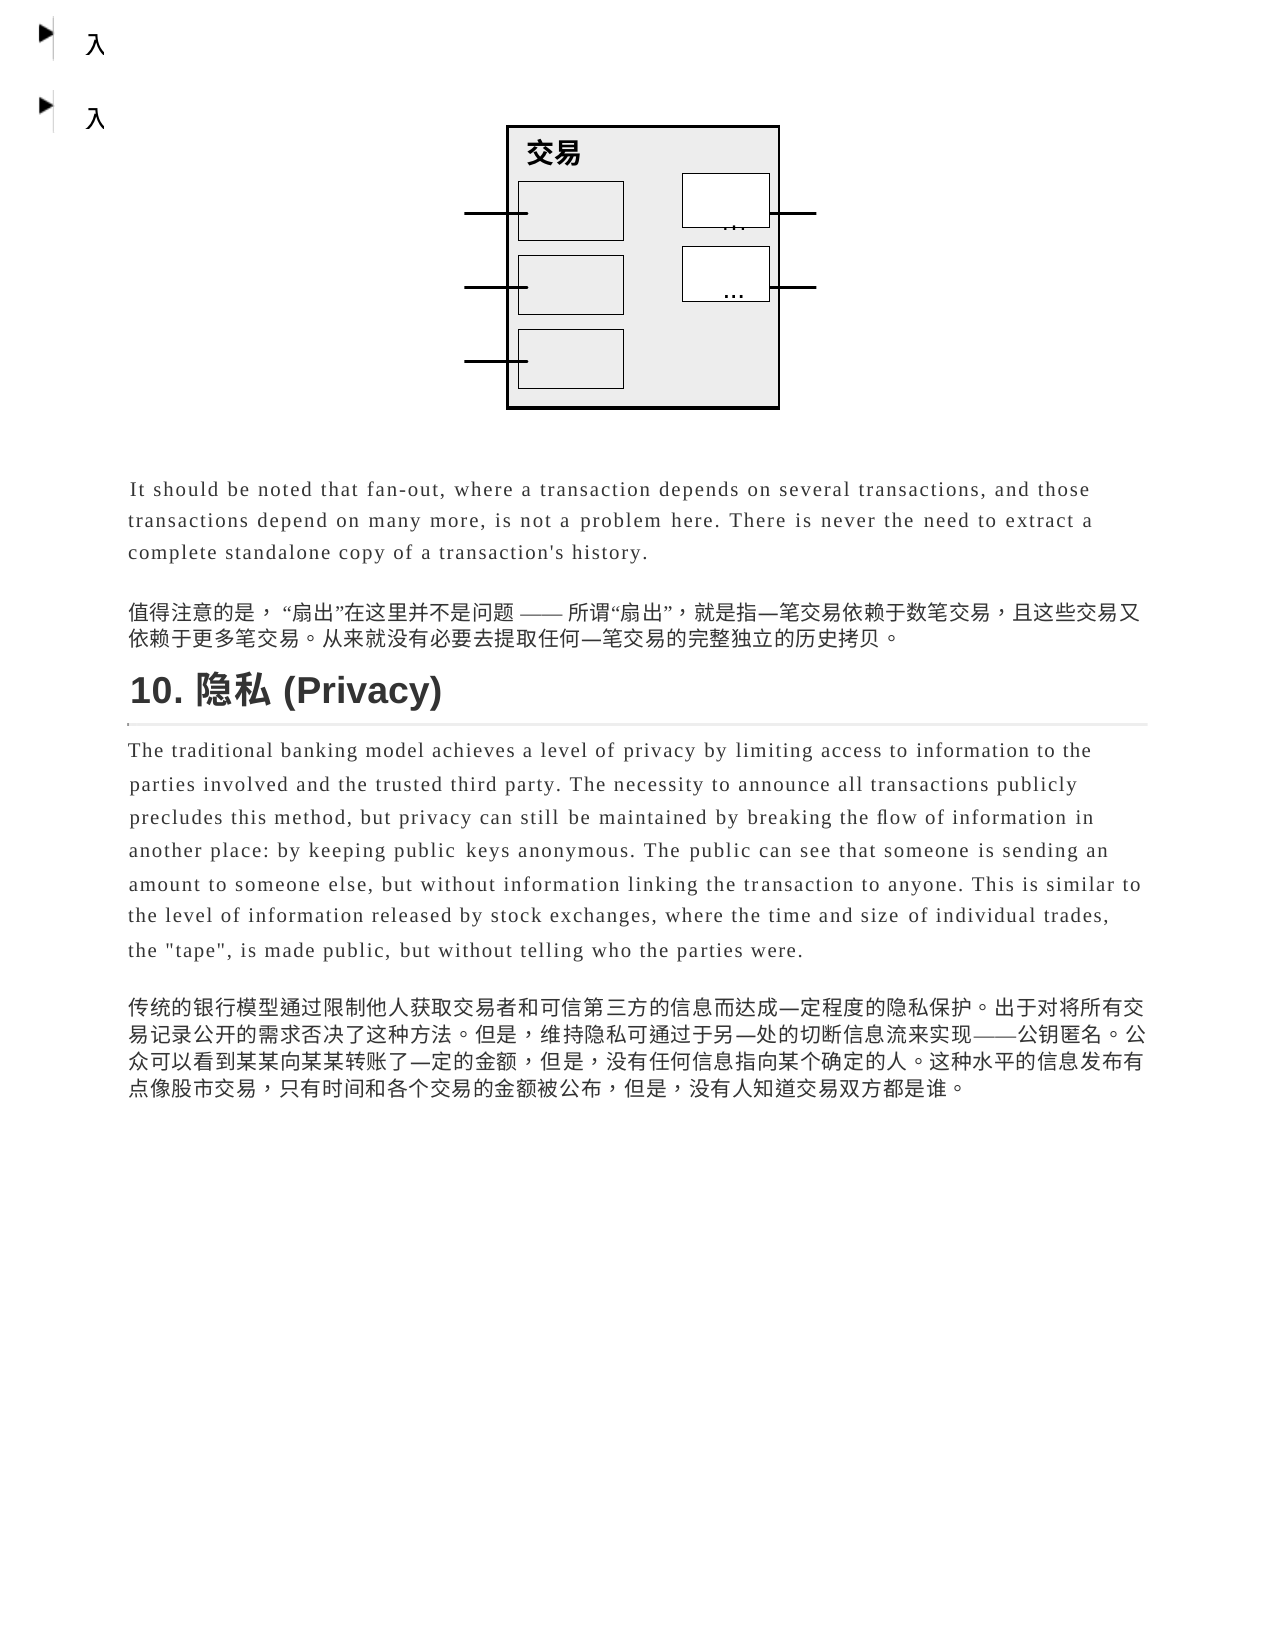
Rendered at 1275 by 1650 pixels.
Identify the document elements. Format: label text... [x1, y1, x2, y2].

text parties involved and the trusted third party. The necessity to announce all transactions publicly [129, 772, 1147, 800]
table_header 交易 [509, 128, 778, 174]
text 传统的银行模型通过限制他人获取交易者和可信第三方的信息而达成—定程度的隐私保护。出于对将所有交 易记录公开的需求否决了这种方法。但是，维持隐私可通过于另—处的切断信息流来实现——公钥匿名。公 众可以看到某某向某某转账了—定的金额，但是，没有任何信息指向某个确定的人。这种水平的信息发布有 点像股市交易，只有时间和各个交易的金额被公布，但是，没有人知道交易双方都是谁。 [128, 994, 1146, 1102]
picture [38, 90, 136, 133]
text 10. 隐私 (Privacy) [130, 672, 1147, 711]
text the "tape", is made public, but without telling who the parties were. [128, 938, 1147, 967]
text The traditional banking model achieves a level of privacy by limiting access to information to the [128, 738, 1147, 767]
table_cell [509, 319, 778, 406]
picture [38, 16, 136, 61]
text amount to someone else, but without information linking the transaction to anyone. This is similar to the level of information released by stock exchanges, where the time and size of individual trades, [128, 872, 1143, 927]
text It should be noted that fan-out, where a transaction depends on several transactions, and those transactions depend on many more, is not a problem here. There is never the need to extract a complete standalone copy of a transaction's history. [128, 477, 1092, 564]
text 值得注意的是， “扇出”在这里并不是问题 —— 所谓“扇出”，就是指—笔交易依赖于数笔交易，且这些交易又 依赖于更多笔交易。从来就没有必要去提取任何—笔交易的完整独立的历史拷贝。 [128, 598, 1143, 652]
table_cell [509, 174, 642, 319]
table_cell [642, 174, 778, 319]
text precludes this method, but privacy can still be maintained by breaking the ﬂow of information in [129, 805, 1147, 834]
text another place: by keeping public keys anonymous. The public can see that someone is sending an [128, 838, 1147, 867]
